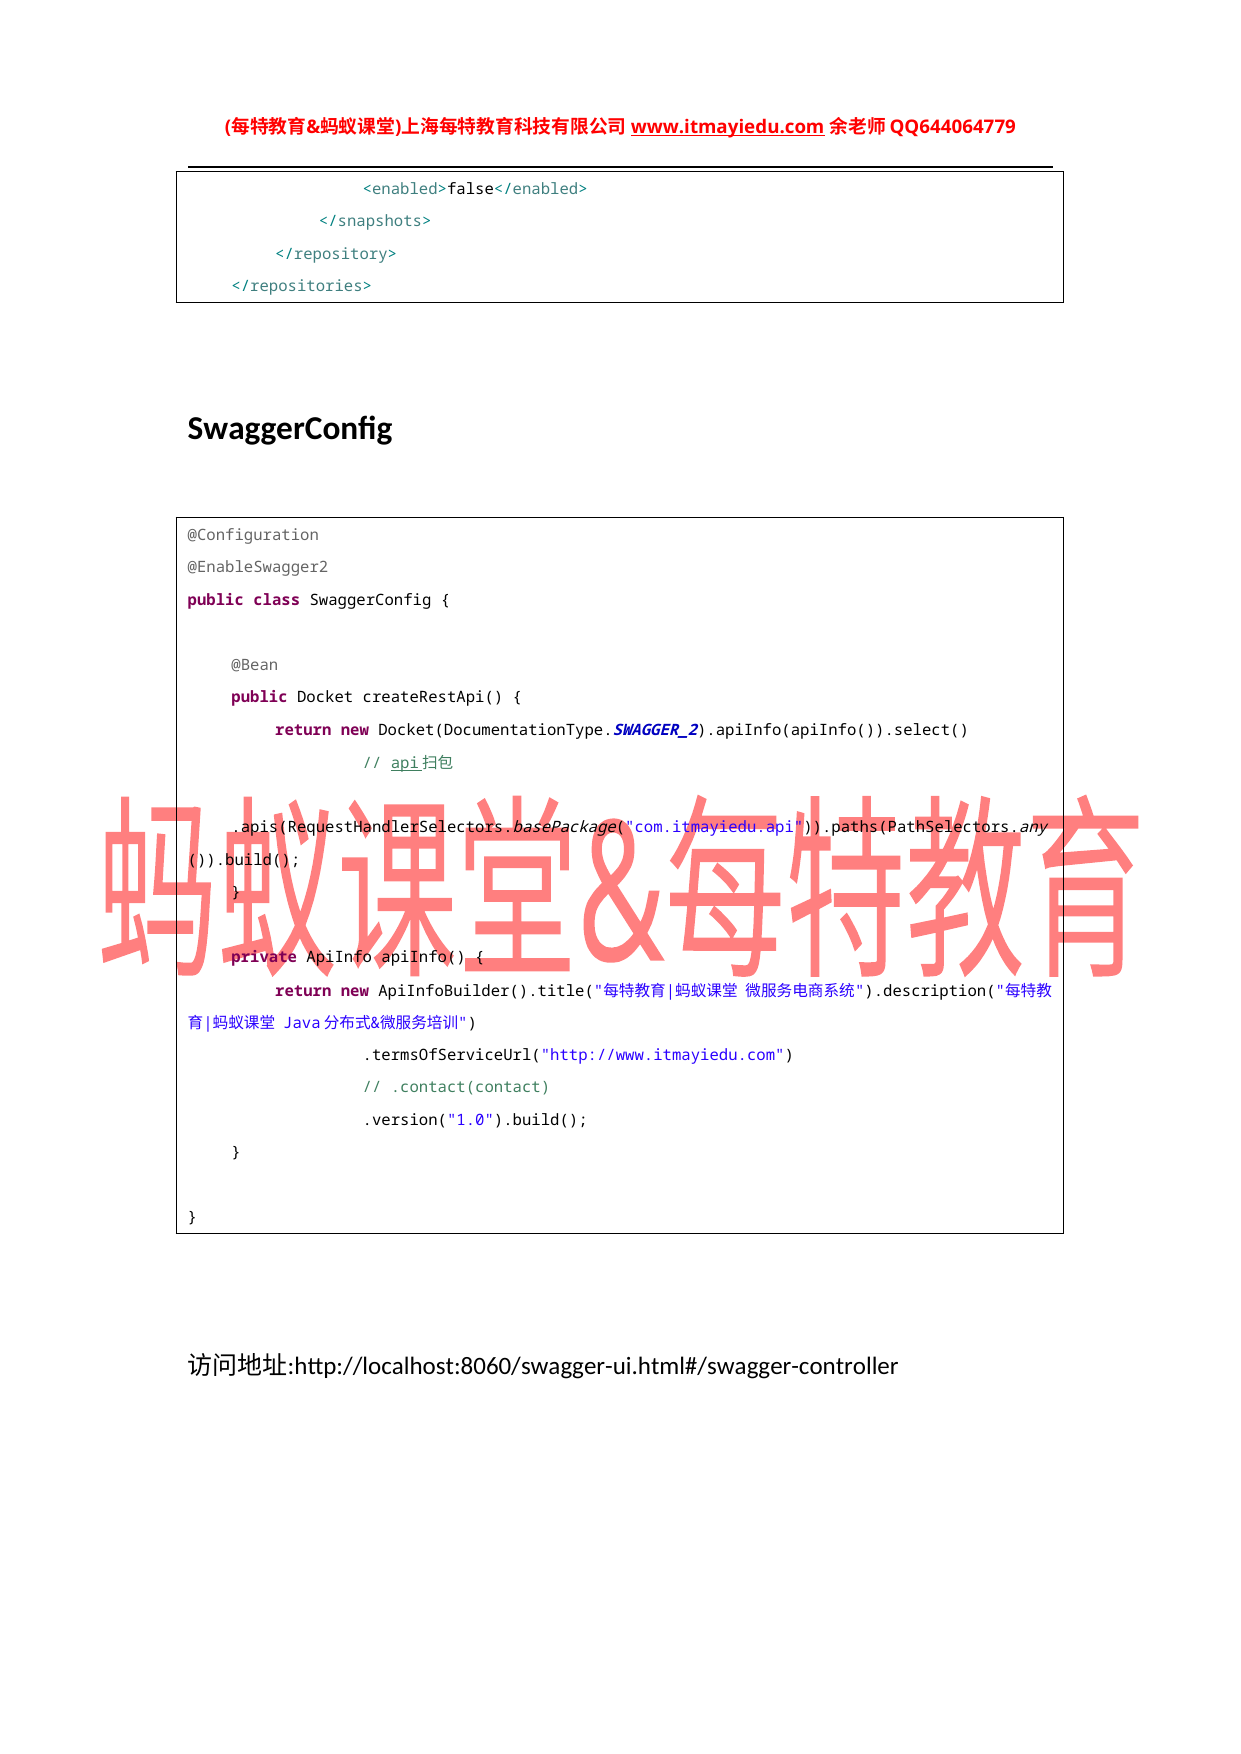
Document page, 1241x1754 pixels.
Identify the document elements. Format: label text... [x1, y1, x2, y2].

subtitle SwaggerConfig [187, 395, 1053, 460]
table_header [177, 172, 1063, 302]
text 访问地址:http://localhost:8060/swagger-ui.html#/swagger-controller [187, 1331, 1053, 1396]
table_header @Configuration @EnableSwagger2 public class SwaggerConfig { @Bean public Docket createRestApi() { return new Docket(DocumentationType.SWAGGER_2).apiInfo(apiInfo()).select() // api扫包 .apis(RequestHandlerSelectors.basePackage("com.itmayiedu.api")).paths(PathSelectors.any()).build(); } private ApiInfo apiInfo() { return new ApiInfoBuilder().title("每特教育|蚂蚁课堂 微服务电商系统").description("每特教育|蚂蚁课堂 Java分布式&微服务培训") .termsOfServiceUrl("http://www.itmayiedu.com") // .contact(contact) .version("1.0").build(); } } [177, 518, 1063, 1233]
